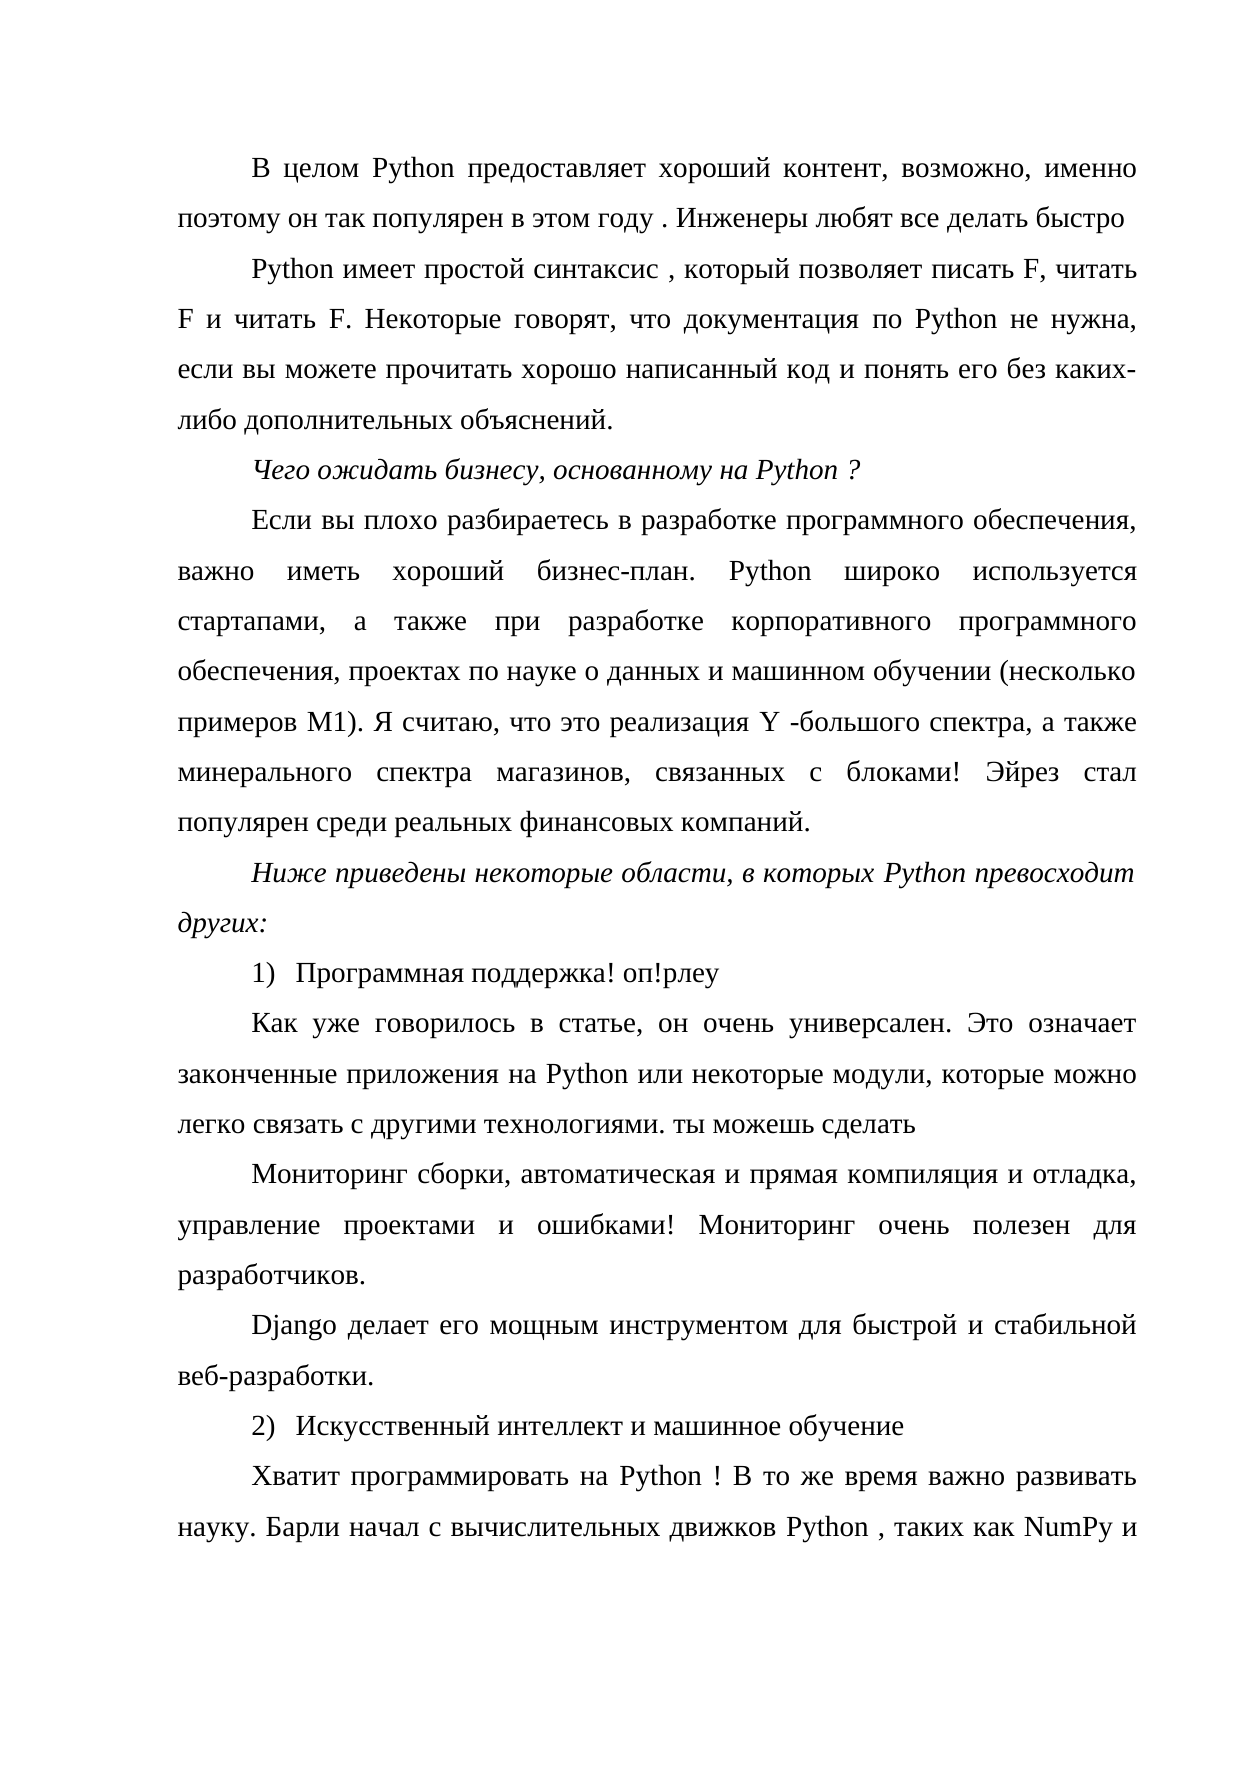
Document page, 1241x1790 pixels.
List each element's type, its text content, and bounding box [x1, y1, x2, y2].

text Ниже приведены некоторые области, в которых Python превосходит других: [177, 855, 1137, 938]
text В целом Python предоставляет хороший контент, возможно, именно поэтому он так популярен в этом году . Инженеры любят все делать быстро [177, 150, 1137, 234]
list Искусственный интеллект и машинное обучение [177, 1408, 1137, 1442]
text Мониторинг сборки, автоматическая и прямая компиляция и отладка, управление проектами и ошибками! Мониторинг очень полезен для разработчиков. [177, 1157, 1137, 1291]
text Чего ожидать бизнесу, основанному на Python ? [177, 452, 1137, 486]
text Django делает его мощным инструментом для быстрой и стабильной веб-разработки. [177, 1307, 1137, 1391]
list Программная поддержка! оп!рлеу [177, 955, 1137, 989]
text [177, 1458, 1137, 1542]
text Python имеет простой синтаксис , который позволяет писать F, читать F и читать F. Некоторые говорят, что документация по Python не нужна, если вы можете прочитать хорошо написанный код и понять его без каких-либо дополнительных объяснений. [177, 251, 1137, 435]
text Как уже говорилось в статье, он очень универсален. Это означает законченные приложения на Python или некоторые модули, которые можно легко связать с другими технологиями. ты можешь сделать [177, 1006, 1137, 1140]
text Если вы плохо разбираетесь в разработке программного обеспечения, важно иметь хороший бизнес-план. Python широко используется стартапами, а также при разработке корпоративного программного обеспечения, проектах по науке о данных и машинном обучении (несколько примеров M1). Я считаю, что это реализация Y -большого спектра, а также минерального спектра магазинов, связанных с блоками! Эйрез стал популярен среди реальных финансовых компаний. [177, 502, 1137, 838]
